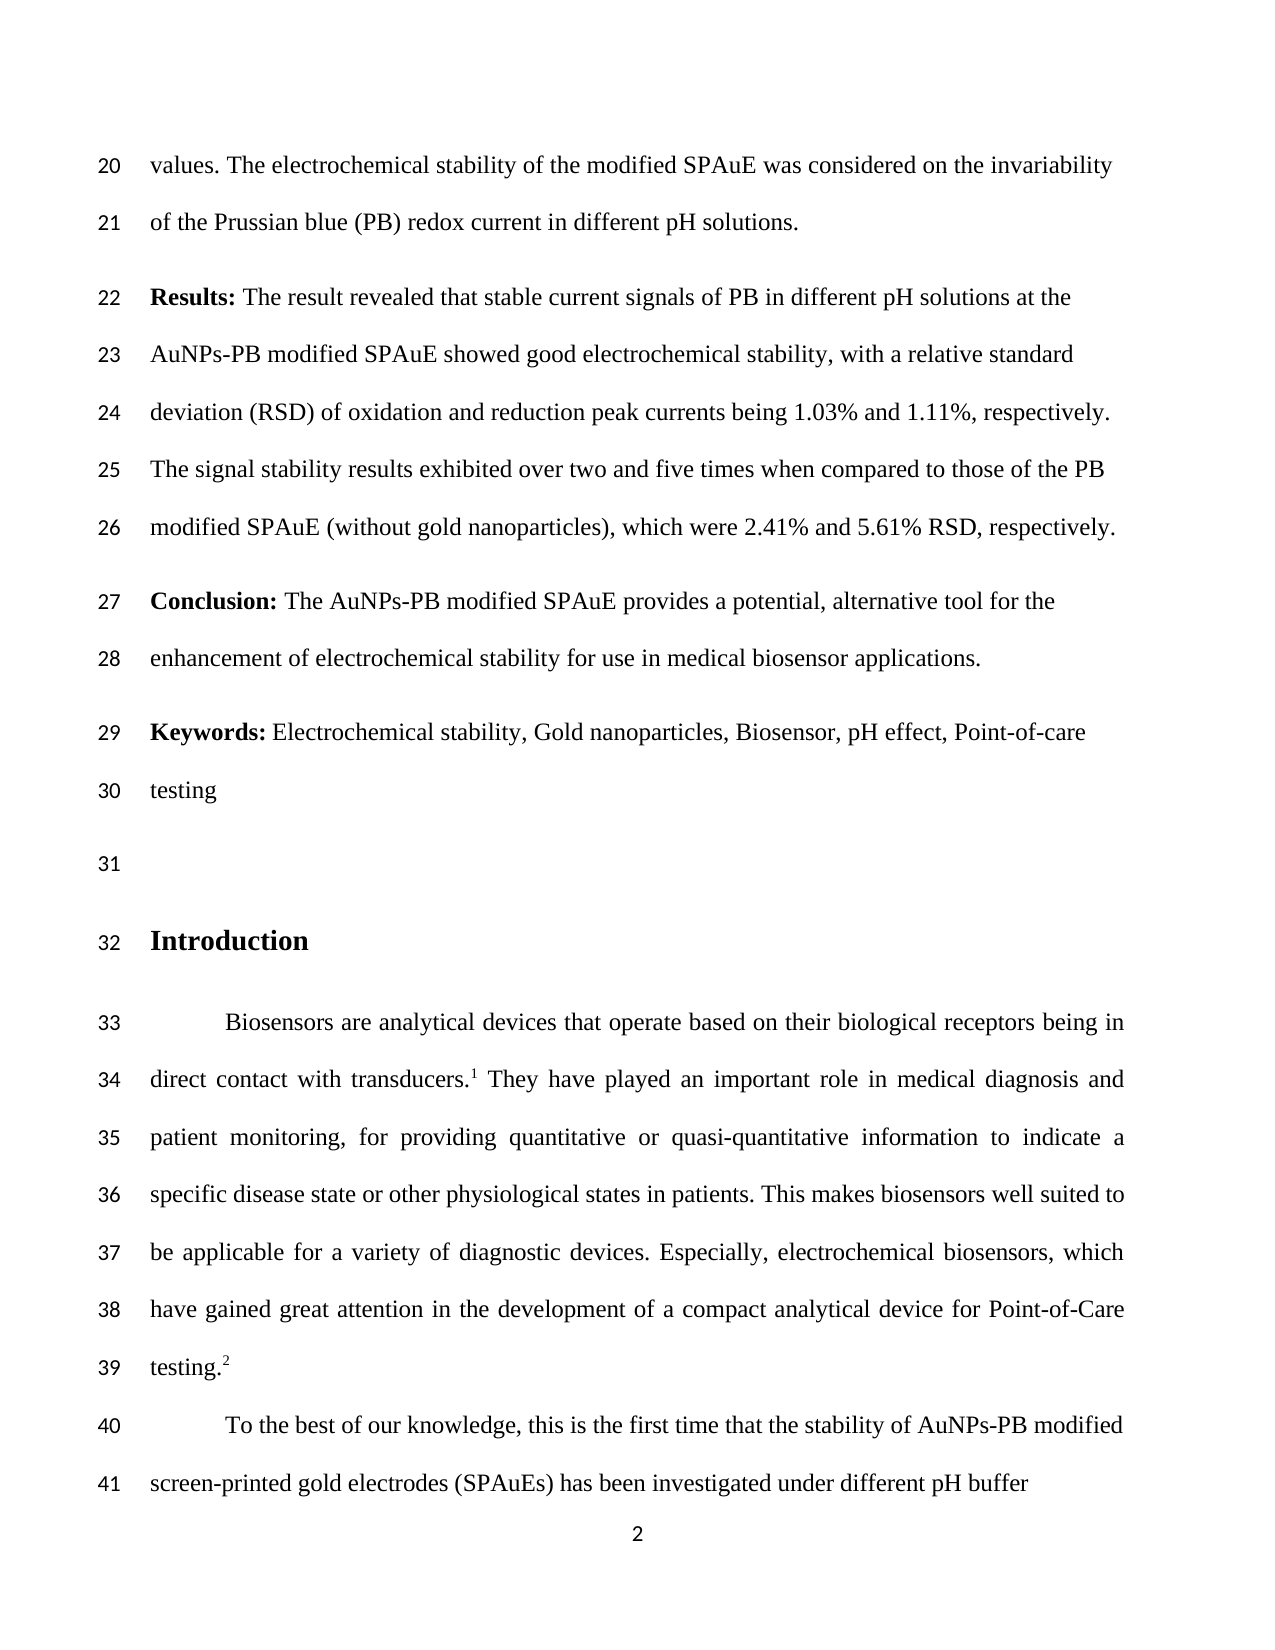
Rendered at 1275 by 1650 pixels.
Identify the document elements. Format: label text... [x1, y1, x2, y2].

text Results: The result revealed that stable current signals of PB in different pH solutions at the AuNPs-PB modified SPAuE showed good electrochemical stability, with a relative standard deviation (RSD) of oxidation and reduction peak currents being 1.03% and 1.11%, respectively. The signal stability results exhibited over two and five times when compared to those of the PB modified SPAuE (without gold nanoparticles), which were 2.41% and 5.61% RSD, respectively. [150, 282, 1125, 540]
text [150, 150, 1125, 236]
text Introduction [150, 923, 1125, 957]
text Biosensors are analytical devices that operate based on their biological receptors being in direct contact with transducers.1 They have played an important role in medical diagnosis and patient monitoring, for providing quantitative or quasi-quantitative information to indicate a specific disease state or other physiological states in patients. This makes biosensors well suited to be applicable for a variety of diagnostic devices. Especially, electrochemical biosensors, which have gained great attention in the development of a compact analytical device for Point-of-Care testing.2 [150, 1007, 1125, 1381]
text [150, 1410, 1125, 1496]
text Keywords: Electrochemical stability, Gold nanoparticles, Biosensor, pH effect, Point-of-care testing [150, 717, 1125, 804]
text Conclusion: The AuNPs-PB modified SPAuE provides a potential, alternative tool for the enhancement of electrochemical stability for use in medical biosensor applications. [150, 586, 1125, 672]
